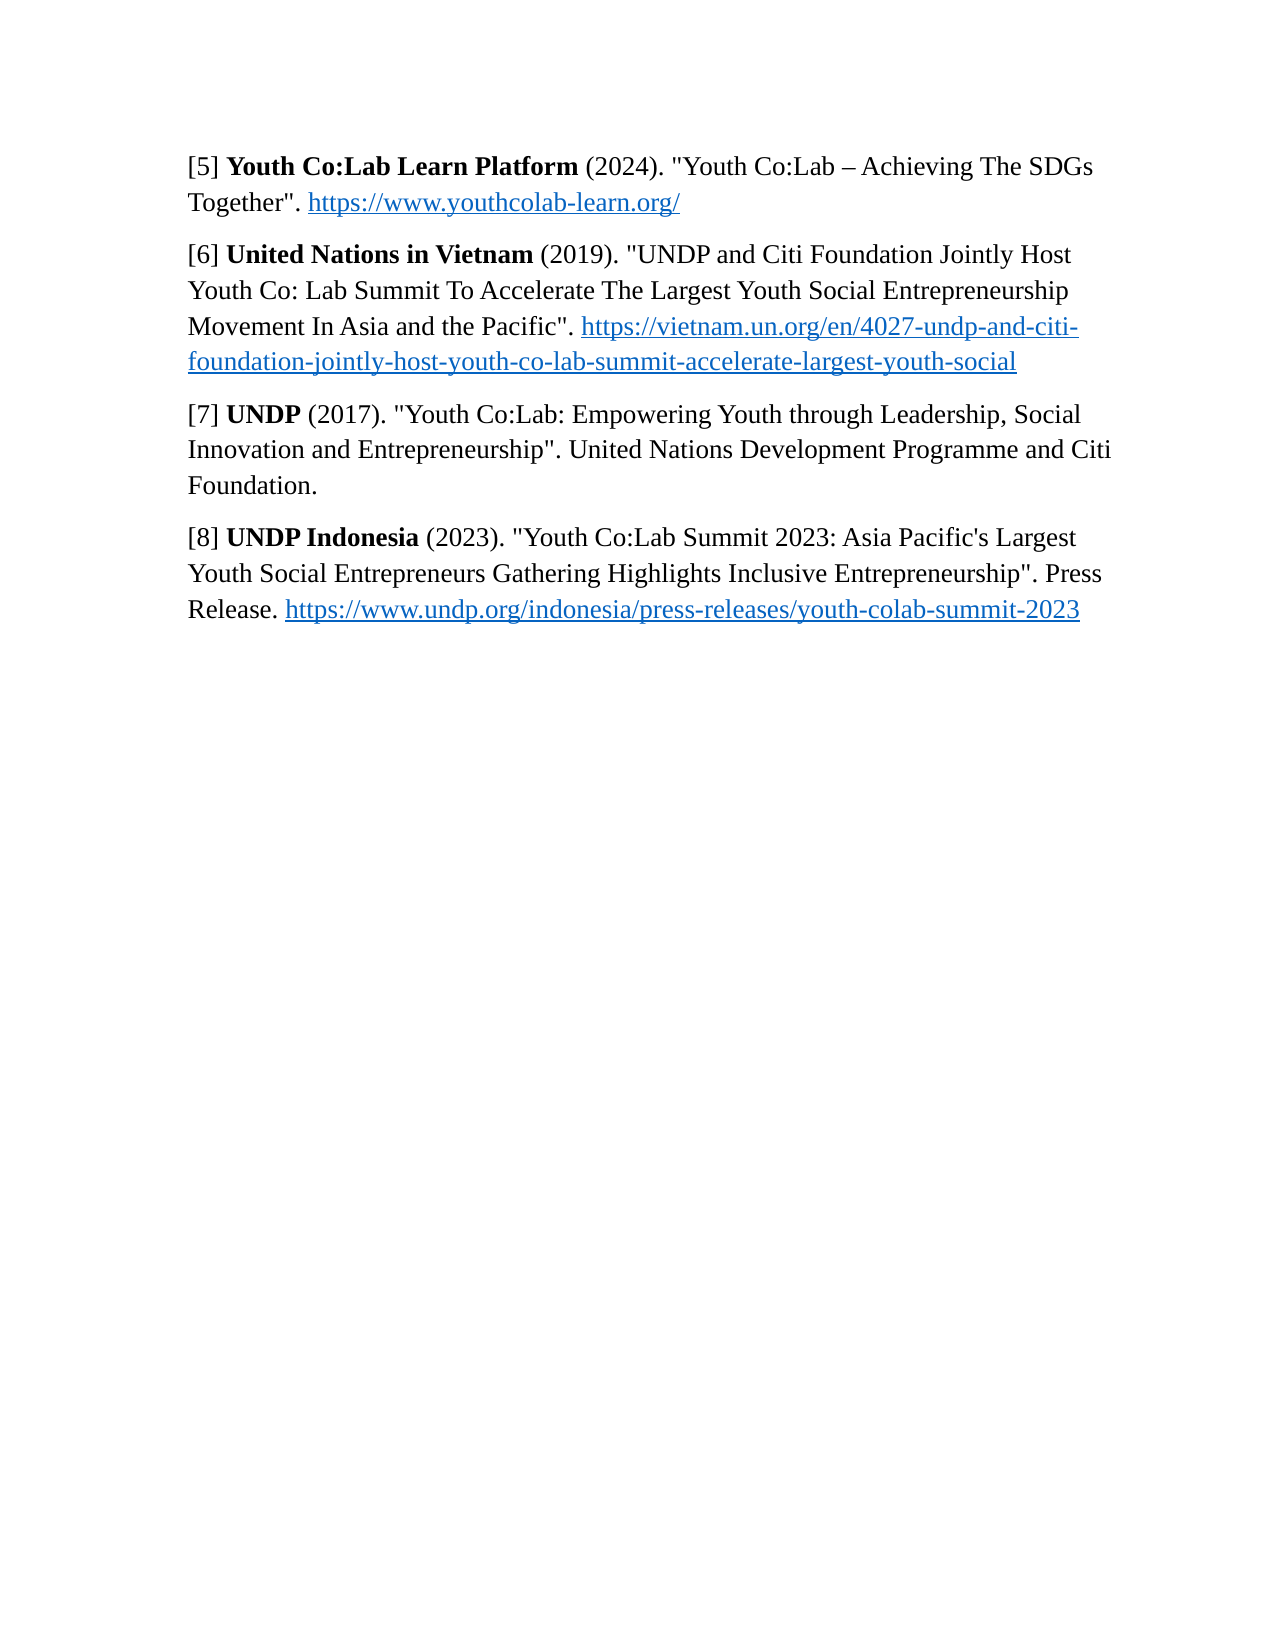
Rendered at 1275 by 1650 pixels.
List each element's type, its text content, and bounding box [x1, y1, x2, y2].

text [6] United Nations in Vietnam (2019). "UNDP and Citi Foundation Jointly Host Youth Co: Lab Summit To Accelerate The Largest Youth Social Entrepreneurship Movement In Asia and the Pacific". https://vietnam.un.org/en/4027-undp-and-citi-foundation-jointly-host-youth-co-lab-summit-accelerate-largest-youth-social [187, 238, 1125, 376]
text [7] UNDP (2017). "Youth Co:Lab: Empowering Youth through Leadership, Social Innovation and Entrepreneurship". United Nations Development Programme and Citi Foundation. [187, 398, 1125, 500]
text [5] Youth Co:Lab Learn Platform (2024). "Youth Co:Lab – Achieving The SDGs Together". https://www.youthcolab-learn.org/ [187, 150, 1125, 217]
text [8] UNDP Indonesia (2023). "Youth Co:Lab Summit 2023: Asia Pacific's Largest Youth Social Entrepreneurs Gathering Highlights Inclusive Entrepreneurship". Press Release. https://www.undp.org/indonesia/press-releases/youth-colab-summit-2023 [187, 522, 1125, 624]
